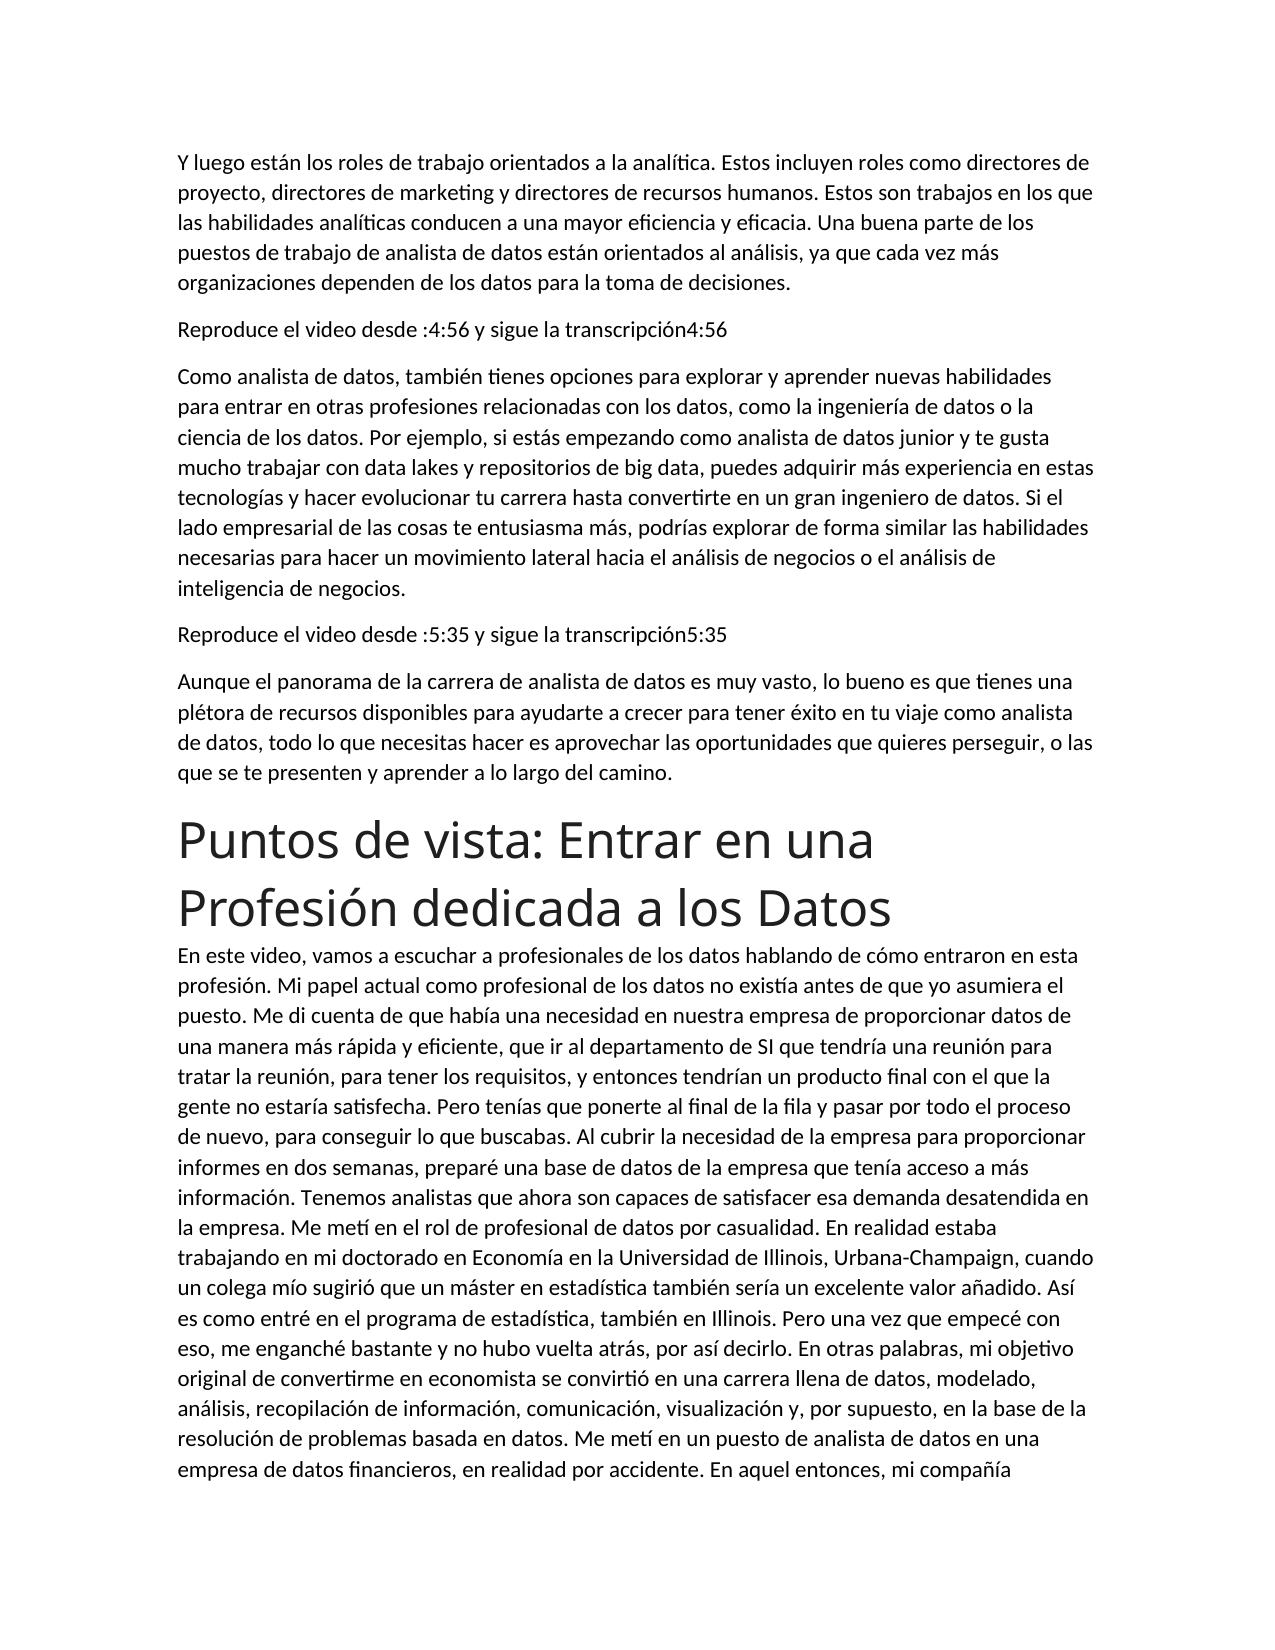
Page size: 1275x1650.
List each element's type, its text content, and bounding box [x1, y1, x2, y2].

text Aunque el panorama de la carrera de analista de datos es muy vasto, lo bueno es que tienes una plétora de recursos disponibles para ayudarte a crecer para tener éxito en tu viaje como analista de datos, todo lo que necesitas hacer es aprovechar las oportunidades que quieres perseguir, o las que se te presenten y aprender a lo largo del camino. [177, 667, 1098, 786]
text Y luego están los roles de trabajo orientados a la analítica. Estos incluyen roles como directores de proyecto, directores de marketing y directores de recursos humanos. Estos son trabajos en los que las habilidades analíticas conducen a una mayor eficiencia y eficacia. Una buena parte de los puestos de trabajo de analista de datos están orientados al análisis, ya que cada vez más organizaciones dependen de los datos para la toma de decisiones. [177, 148, 1098, 296]
text Reproduce el video desde :5:35 y sigue la transcripción5:35 [177, 621, 1098, 648]
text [177, 941, 1098, 1483]
subtitle Puntos de vista: Entrar en una Profesión dedicada a los Datos [177, 805, 1098, 941]
text Como analista de datos, también tienes opciones para explorar y aprender nuevas habilidades para entrar en otras profesiones relacionadas con los datos, como la ingeniería de datos o la ciencia de los datos. Por ejemplo, si estás empezando como analista de datos junior y te gusta mucho trabajar con data lakes y repositorios de big data, puedes adquirir más experiencia en estas tecnologías y hacer evolucionar tu carrera hasta convertirte en un gran ingeniero de datos. Si el lado empresarial de las cosas te entusiasma más, podrías explorar de forma similar las habilidades necesarias para hacer un movimiento lateral hacia el análisis de negocios o el análisis de inteligencia de negocios. [177, 362, 1098, 602]
text Reproduce el video desde :4:56 y sigue la transcripción4:56 [177, 315, 1098, 343]
